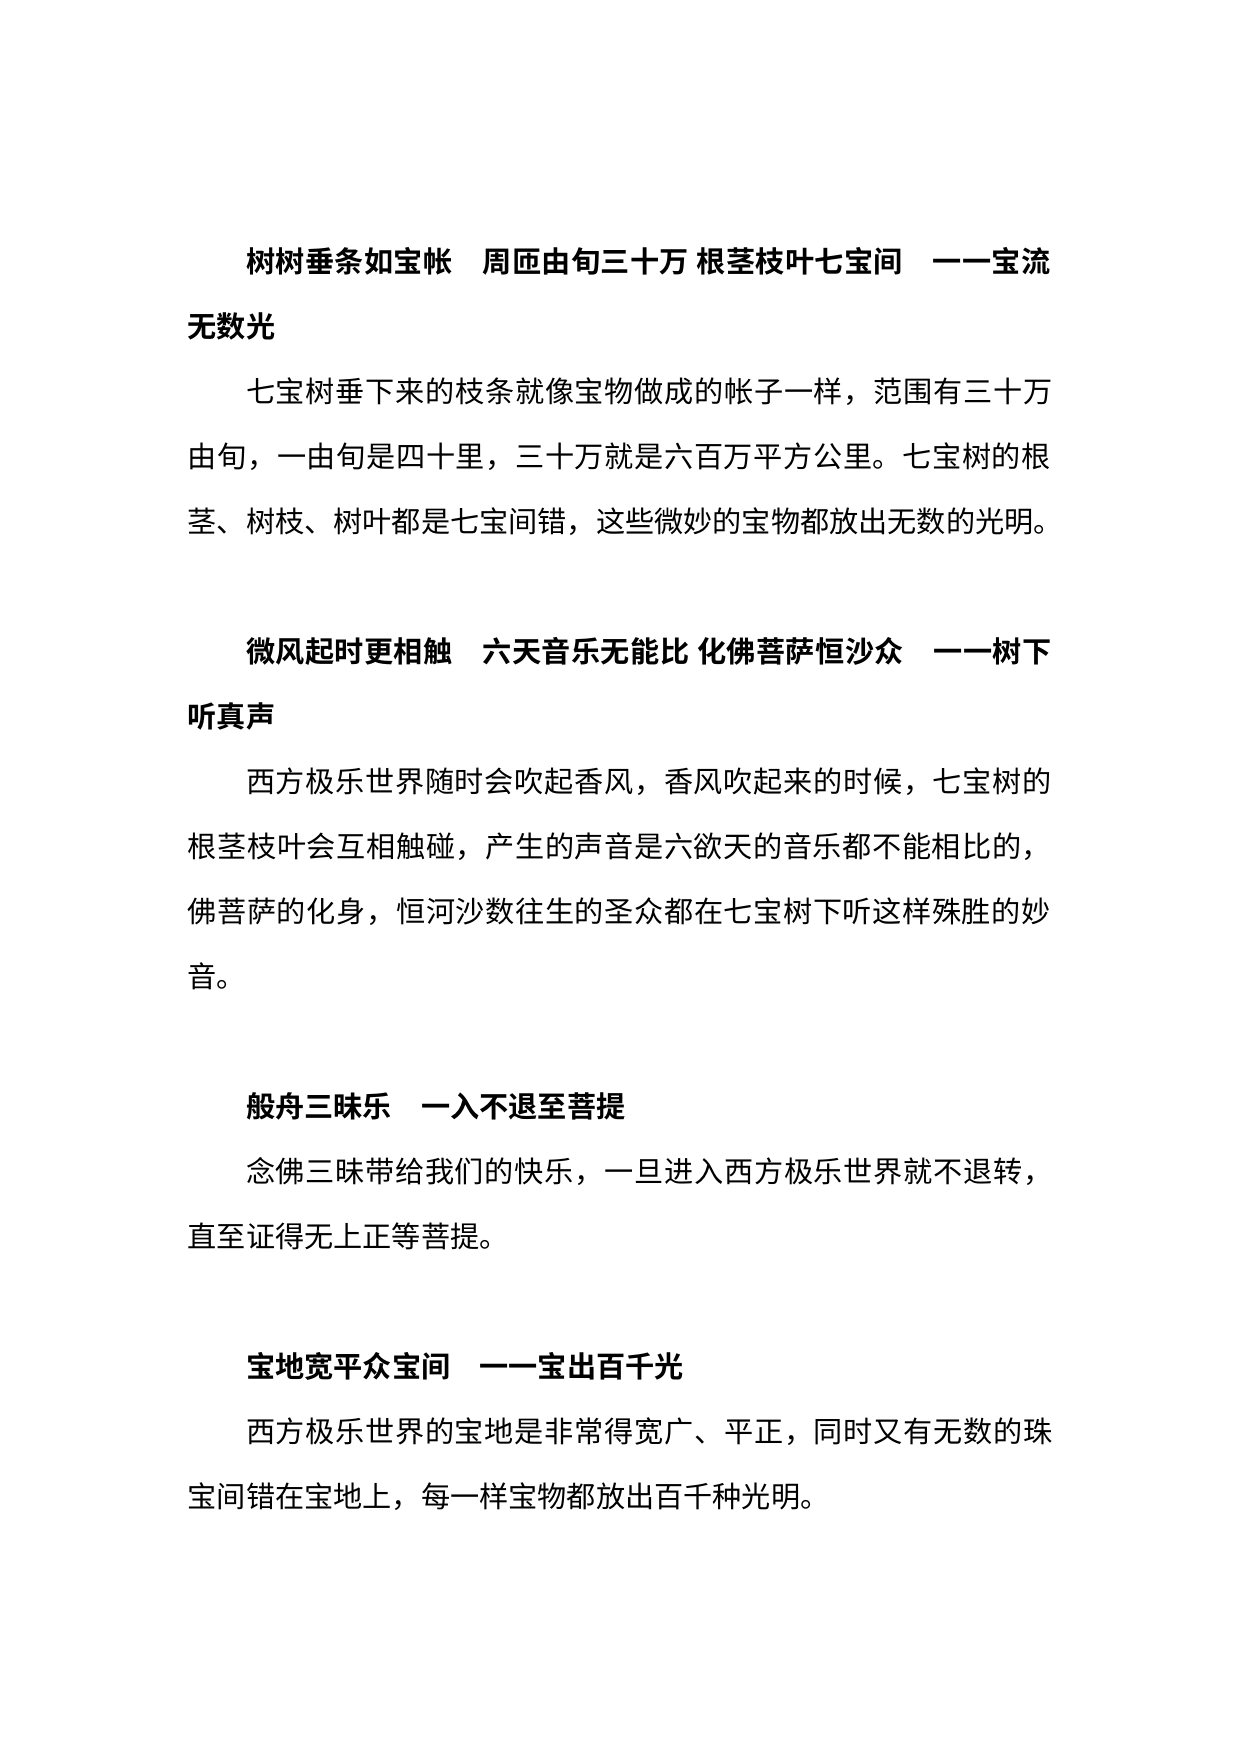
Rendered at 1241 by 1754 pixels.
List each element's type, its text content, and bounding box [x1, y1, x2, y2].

text 西方极乐世界的宝地是非常得宽广、平正，同时又有无数的珠宝间错在宝地上，每一样宝物都放出百千种光明。 [187, 1397, 1053, 1527]
text 微风起时更相触 六天音乐无能比 化佛菩萨恒沙众 一一树下听真声 [187, 617, 1053, 747]
text 宝地宽平众宝间 一一宝出百千光 [187, 1332, 1053, 1397]
text 七宝树垂下来的枝条就像宝物做成的帐子一样，范围有三十万由旬，一由旬是四十里，三十万就是六百万平方公里。七宝树的根茎、树枝、树叶都是七宝间错，这些微妙的宝物都放出无数的光明。 [187, 357, 1053, 552]
text 般舟三昧乐 一入不退至菩提 [187, 1072, 1053, 1137]
text 树树垂条如宝帐 周匝由旬三十万 根茎枝叶七宝间 一一宝流无数光 [187, 227, 1053, 357]
text 念佛三昧带给我们的快乐，一旦进入西方极乐世界就不退转，直至证得无上正等菩提。 [187, 1137, 1053, 1267]
text 西方极乐世界随时会吹起香风，香风吹起来的时候，七宝树的根茎枝叶会互相触碰，产生的声音是六欲天的音乐都不能相比的，佛菩萨的化身，恒河沙数往生的圣众都在七宝树下听这样殊胜的妙音。 [187, 747, 1053, 1007]
